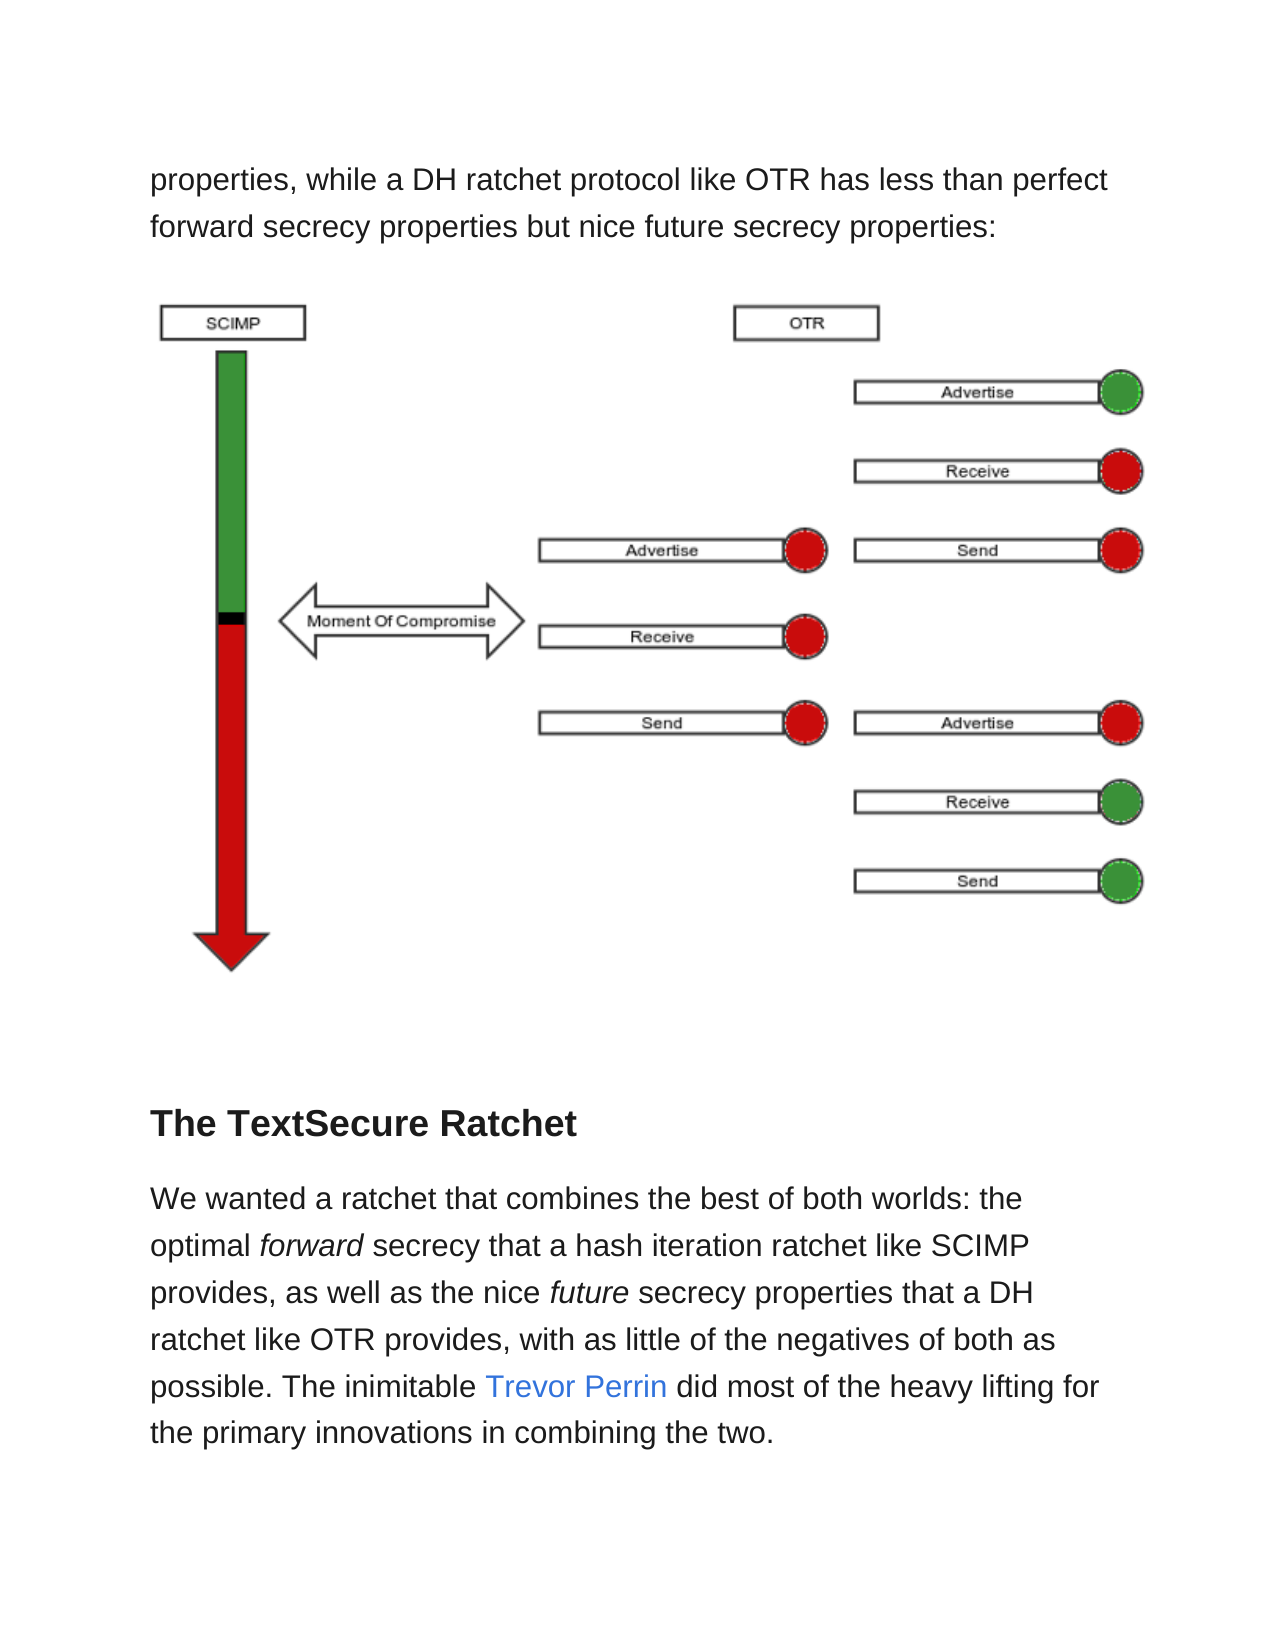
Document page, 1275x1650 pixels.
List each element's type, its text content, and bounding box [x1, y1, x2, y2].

picture [150, 300, 1150, 995]
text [150, 150, 1125, 244]
text We wanted a ratchet that combines the best of both worlds: the optimal forward secrecy that a hash iteration ratchet like SCIMP provides, as well as the nice future secrecy properties that a DH ratchet like OTR provides, with as little of the negatives of both as possible. The inimitable Trevor Perrin did most of the heavy lifting for the primary innovations in combining the two. [150, 1169, 1125, 1451]
text The TextSecure Ratchet [150, 1088, 1125, 1144]
